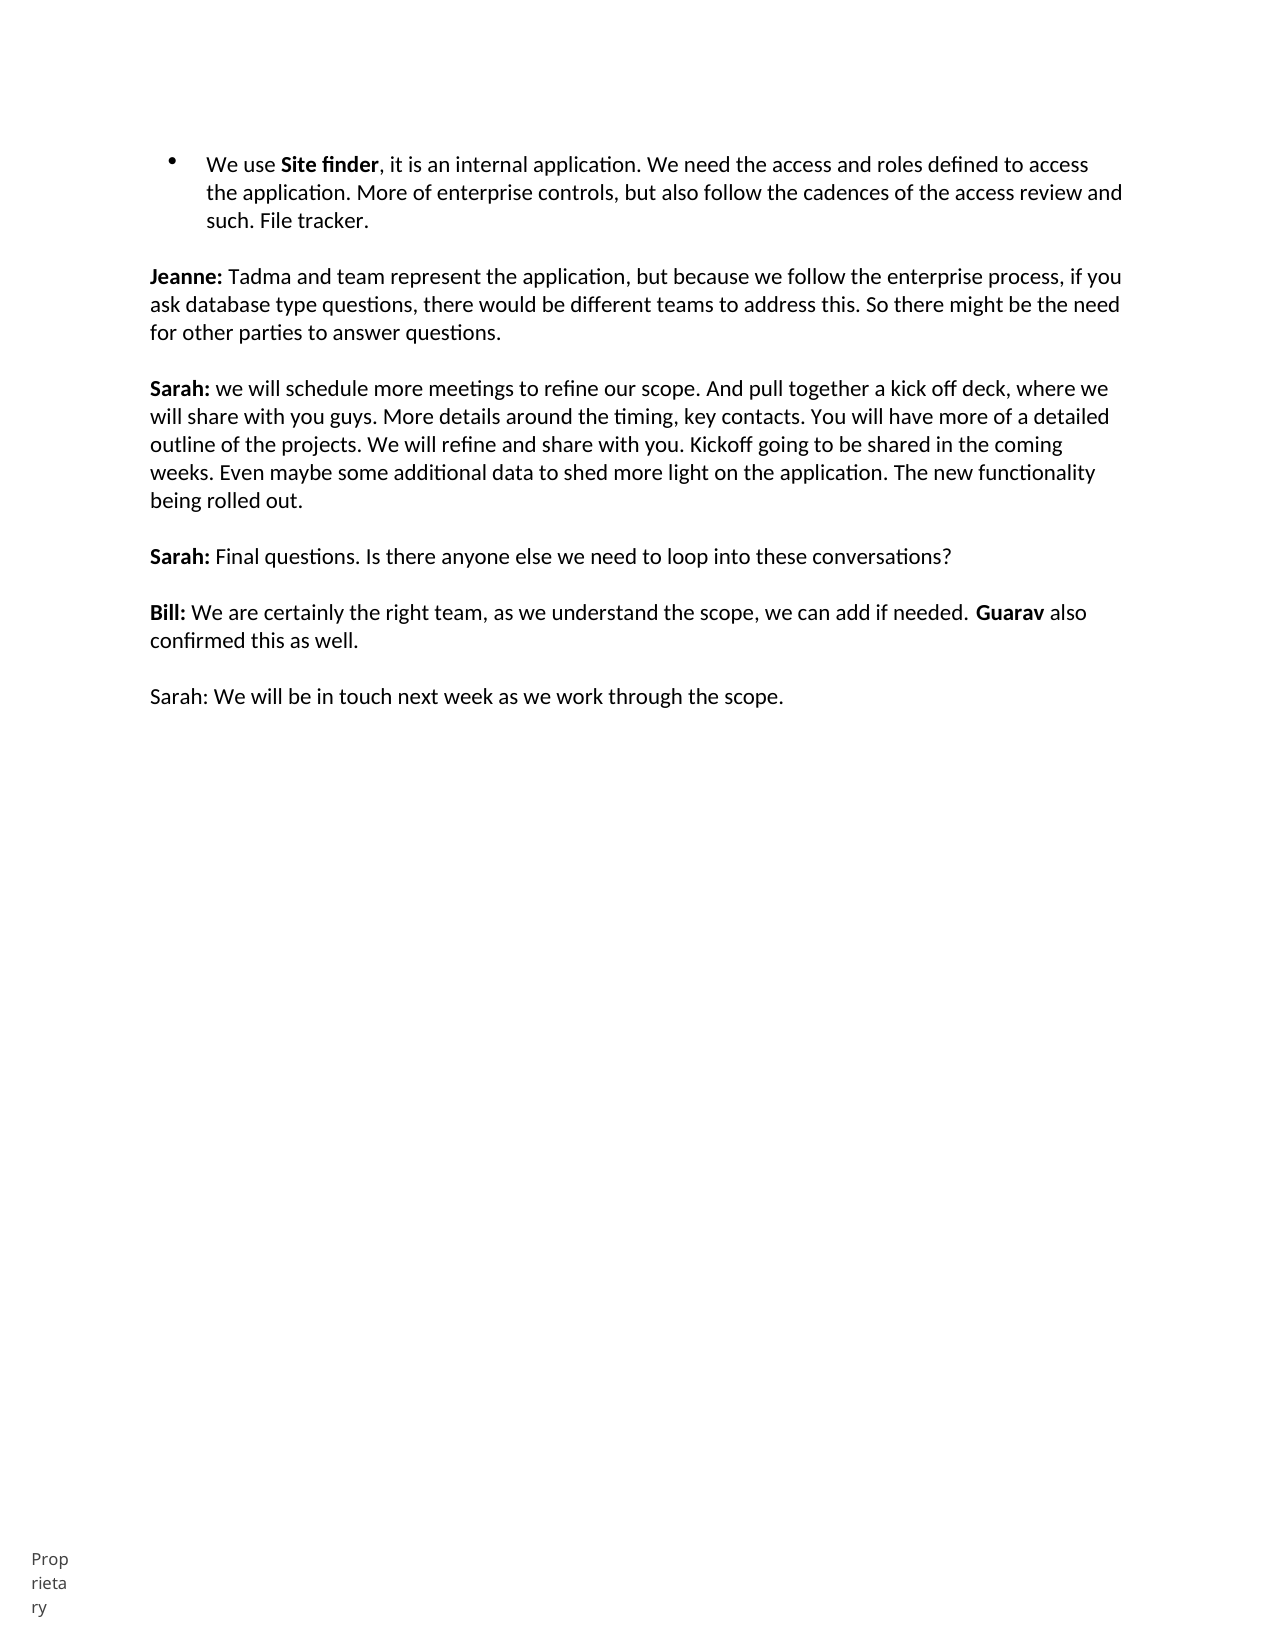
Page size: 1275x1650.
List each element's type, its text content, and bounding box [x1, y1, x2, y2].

text Sarah: we will schedule more meetings to refine our scope. And pull together a kick off deck, where we will share with you guys. More details around the timing, key contacts. You will have more of a detailed outline of the projects. We will refine and share with you. Kickoff going to be shared in the coming weeks. Even maybe some additional data to shed more light on the application. The new functionality being rolled out. [150, 374, 1125, 514]
text Sarah: Final questions. Is there anyone else we need to loop into these conversations? [150, 542, 1125, 570]
list We use Site finder, it is an internal application. We need the access and roles defined to access the application. More of enterprise controls, but also follow the cadences of the access review and such. File tracker. [169, 150, 1125, 234]
text Bill: We are certainly the right team, as we understand the scope, we can add if needed. Guarav also confirmed this as well. [150, 598, 1125, 654]
text Jeanne: Tadma and team represent the application, but because we follow the enterprise process, if you ask database type questions, there would be different teams to address this. So there might be the need for other parties to answer questions. [150, 262, 1125, 346]
text Sarah: We will be in touch next week as we work through the scope. [150, 682, 1125, 710]
